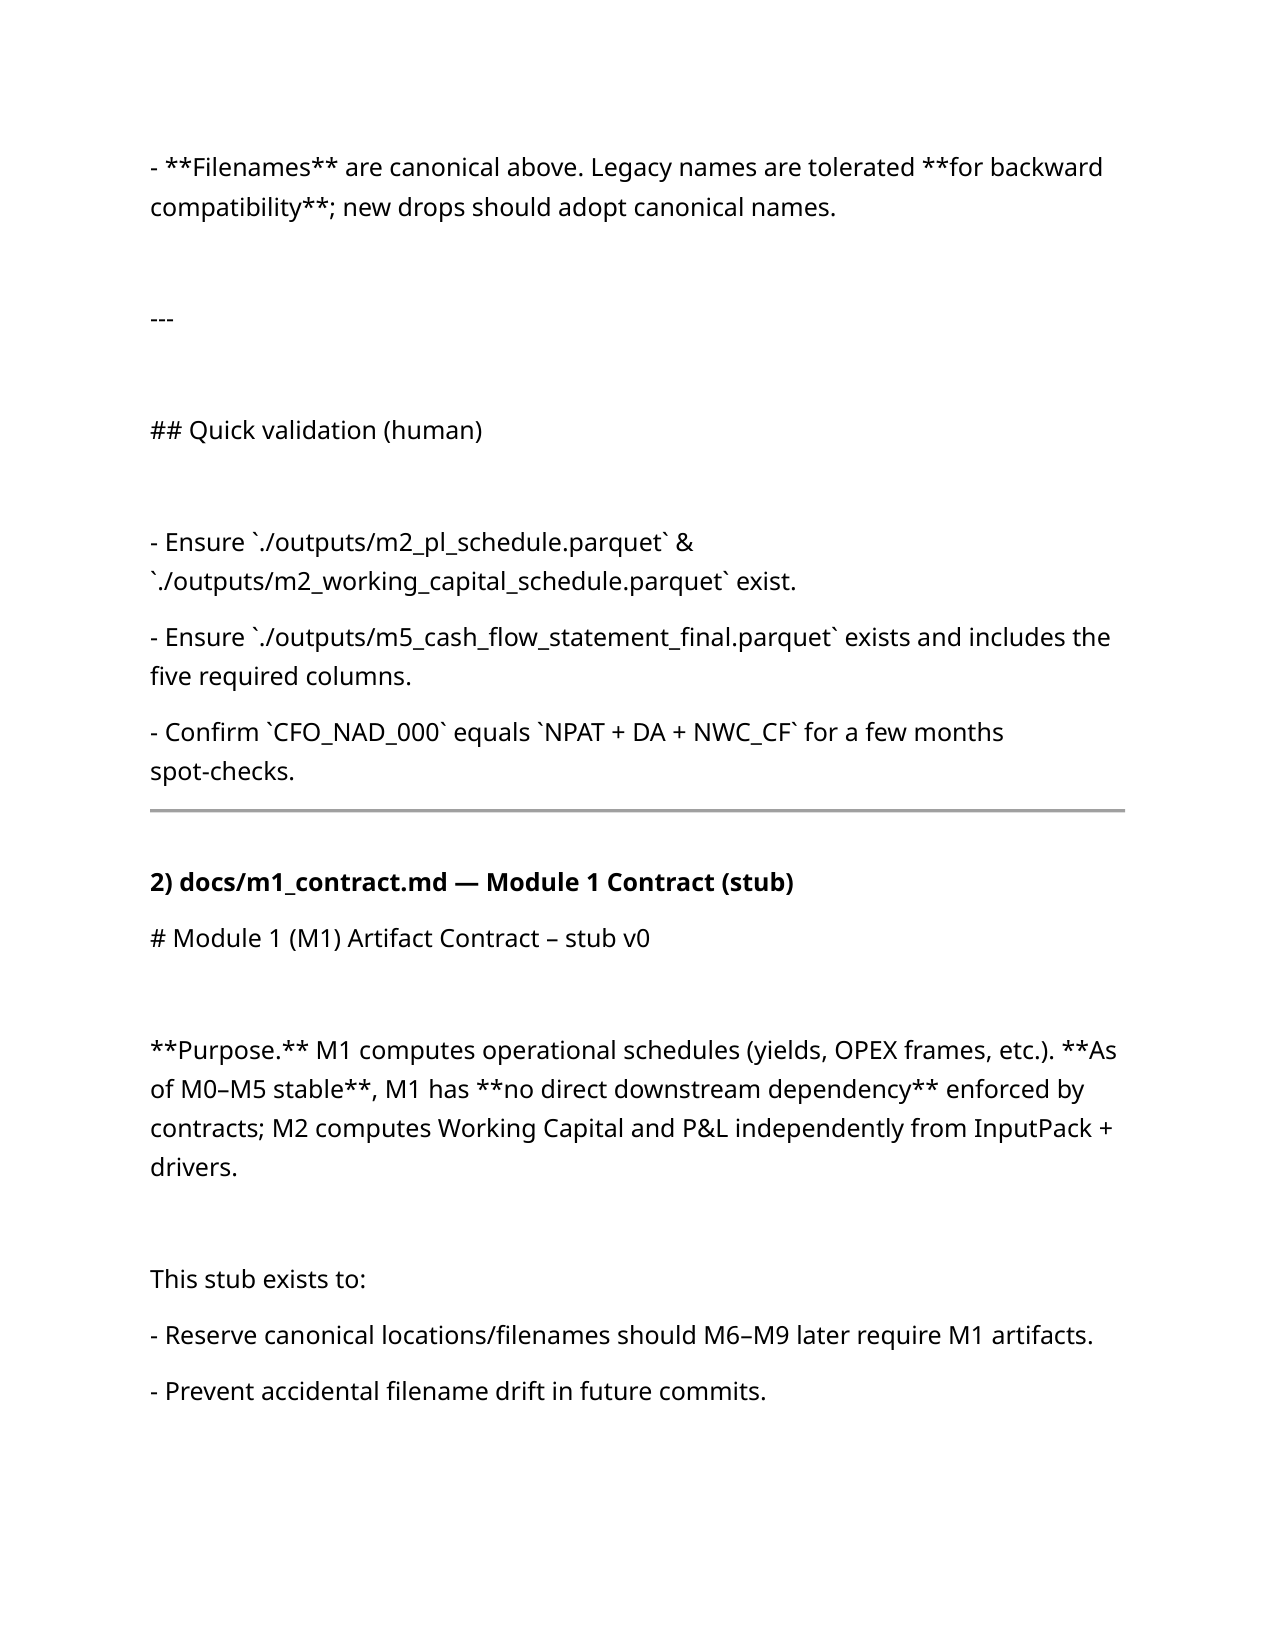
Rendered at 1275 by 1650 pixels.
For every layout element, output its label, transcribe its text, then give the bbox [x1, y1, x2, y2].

text - Confirm `CFO_NAD_000` equals `NPAT + DA + NWC_CF` for a few months spot-checks. [150, 714, 1125, 787]
text - Ensure `./outputs/m5_cash_flow_statement_final.parquet` exists and includes the five required columns. [150, 619, 1125, 692]
text **Purpose.** M1 computes operational schedules (yields, OPEX frames, etc.). **As of M0–M5 stable**, M1 has **no direct downstream dependency** enforced by contracts; M2 computes Working Capital and P&L independently from InputPack + drivers. [150, 1032, 1125, 1184]
text - Prevent accidental filename drift in future commits. [150, 1373, 1125, 1407]
text ## Quick validation (human) [150, 412, 1125, 447]
text - Ensure `./outputs/m2_pl_schedule.parquet` & `./outputs/m2_working_capital_schedule.parquet` exist. [150, 524, 1125, 597]
text - **Filenames** are canonical above. Legacy names are tolerated **for backward compatibility**; new drops should adopt canonical names. [150, 150, 1125, 223]
text # Module 1 (M1) Artifact Contract – stub v0 [150, 921, 1125, 955]
text --- [150, 301, 1125, 335]
text This stub exists to: [150, 1262, 1125, 1296]
text 2) docs/m1_contract.md — Module 1 Contract (stub) [150, 865, 1125, 899]
text - Reserve canonical locations/filenames should M6–M9 later require M1 artifacts. [150, 1317, 1125, 1352]
